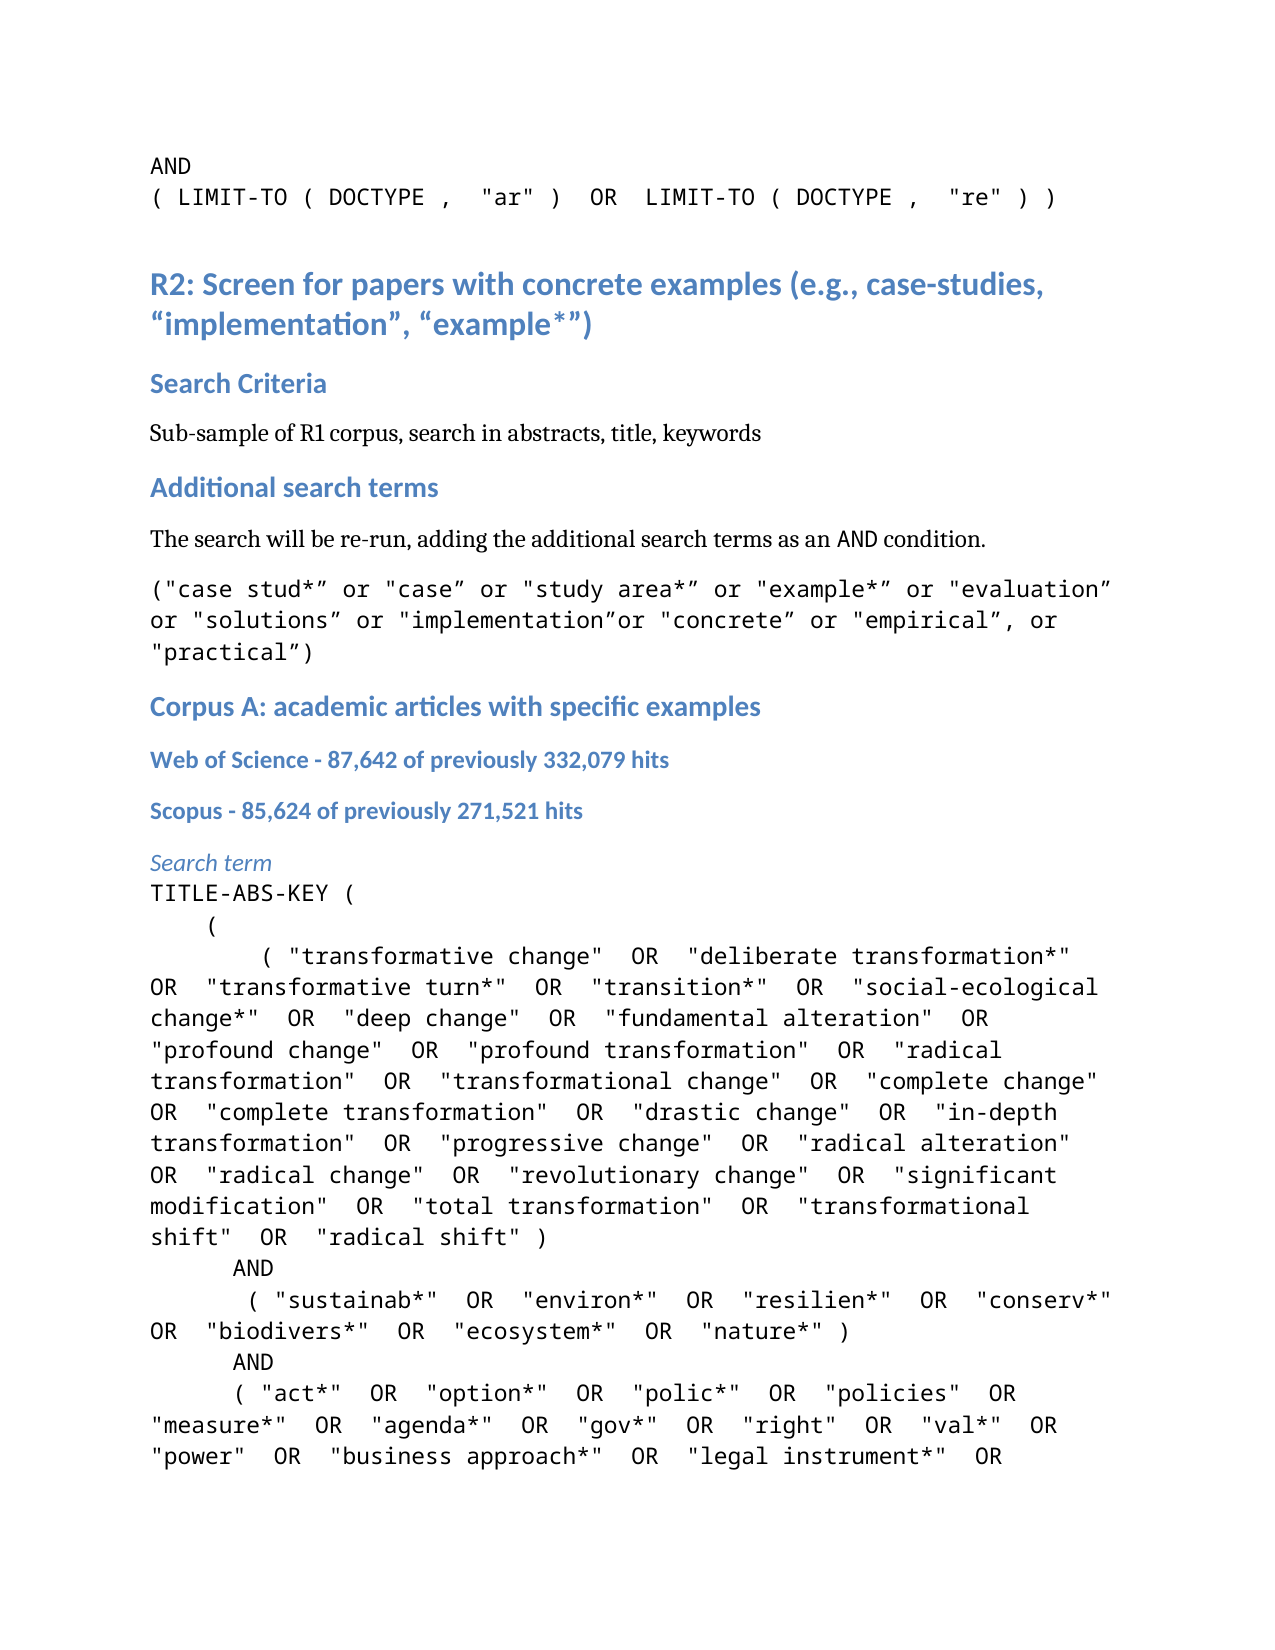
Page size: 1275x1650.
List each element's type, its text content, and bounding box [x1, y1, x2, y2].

subtitle Additional search terms [150, 469, 1125, 504]
subtitle R2: Screen for papers with concrete examples (e.g., case-studies, “implementation”, “example*”) [150, 262, 1125, 344]
subtitle Corpus A: academic articles with specific examples [150, 688, 1125, 723]
text ("case stud*” or "case” or "study area*” or "example*” or "evaluation” or "solutions” or "implementation”or "concrete” or "empirical”, or "practical”) [150, 573, 1125, 667]
text The search will be re-run, adding the additional search terms as an AND condition. [150, 523, 1125, 554]
subtitle Search Criteria [150, 365, 1125, 400]
subtitle Scopus - 85,624 of previously 271,521 hits [150, 796, 1125, 826]
subtitle Search term [150, 847, 1125, 877]
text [150, 877, 1125, 1471]
subtitle Web of Science - 87,642 of previously 332,079 hits [150, 744, 1125, 775]
text Sub-sample of R1 corpus, search in abstracts, title, keywords [150, 419, 1125, 448]
